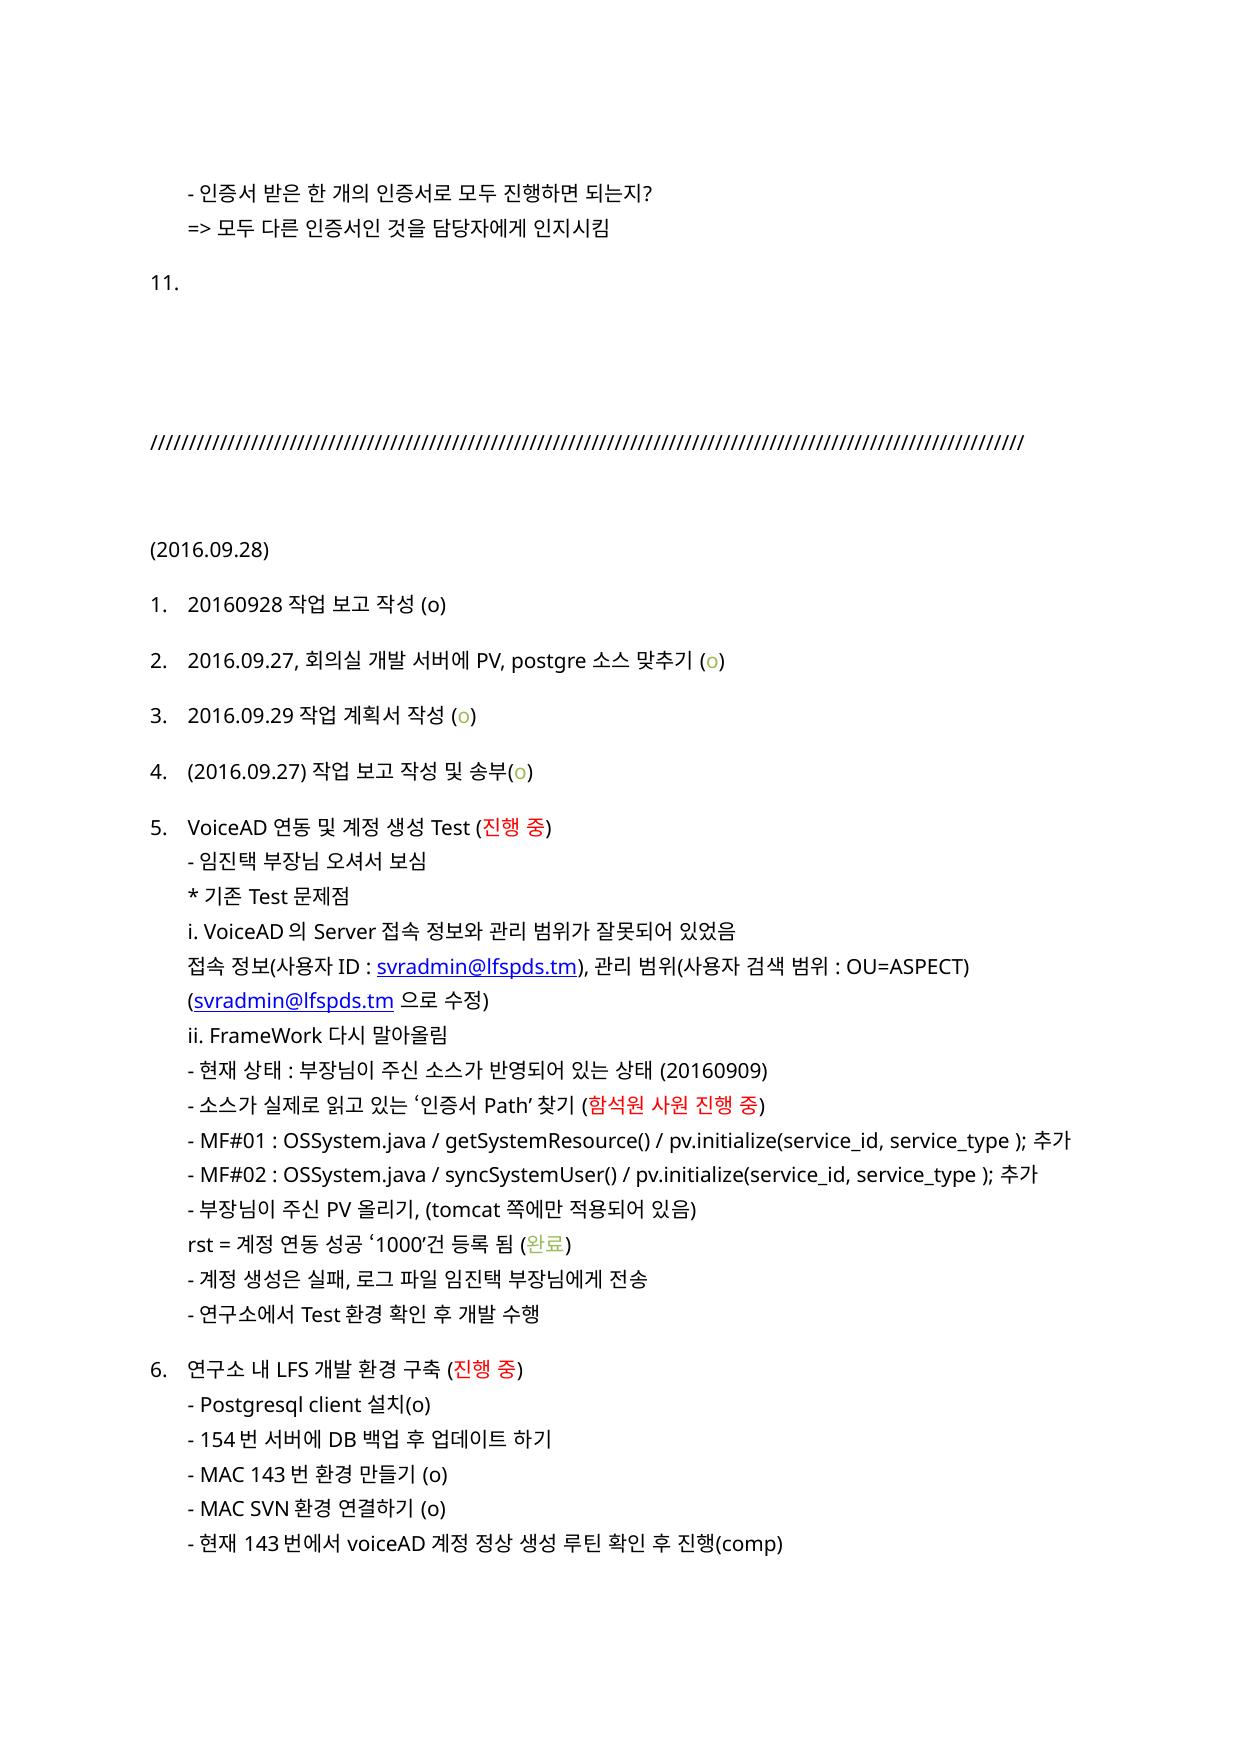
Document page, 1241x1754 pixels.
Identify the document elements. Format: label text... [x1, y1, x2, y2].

text (2016.09.28) [150, 535, 1090, 563]
list 2016.09.27, 회의실 개발 서버에 PV, postgre 소스 맞추기 (o) [150, 644, 1090, 674]
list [150, 177, 1090, 242]
text ///////////////////////////////////////////////////////////////////////////////////////////////////////////////// [150, 428, 1090, 456]
list 20160928 작업 보고 작성 (o) [150, 588, 1090, 618]
list 2016.09.29 작업 계획서 작성 (o) [150, 699, 1090, 730]
list 연구소 내 LFS 개발 환경 구축 (진행 중) - Postgresql client 설치(o) - 154번 서버에 DB 백업 후 업데이트 하기 - MAC 143번 환경 만들기 (o) - MAC SVN환경 연결하기 (o) - 현재 143번에서 voiceAD 계정 정상 생성 루틴 확인 후 진행(comp) [150, 1353, 1090, 1558]
list VoiceAD 연동 및 계정 생성 Test (진행 중) - 임진택 부장님 오셔서 보심 * 기존 Test 문제점 i. VoiceAD의 Server 접속 정보와 관리 범위가 잘못되어 있었음 접속 정보(사용자ID : svradmin@lfspds.tm), 관리 범위(사용자 검색 범위 : OU=ASPECT) (svradmin@lfspds.tm 으로 수정) ii. FrameWork 다시 말아올림 - 현재 상태 : 부장님이 주신 소스가 반영되어 있는 상태 (20160909) - 소스가 실제로 읽고 있는 ‘인증서 Path’ 찾기 (함석원 사원 진행 중) - MF#01 : OSSystem.java / getSystemResource() / pv.initialize(service_id, service_type ); 추가 - MF#02 : OSSystem.java / syncSystemUser() / pv.initialize(service_id, service_type ); 추가 - 부장님이 주신 PV 올리기, (tomcat 쪽에만 적용되어 있음) rst = 계정 연동 성공 ‘1000’건 등록 됨 (완료) - 계정 생성은 실패, 로그 파일 임진택 부장님에게 전송 - 연구소에서 Test환경 확인 후 개발 수행 [150, 811, 1090, 1328]
list (2016.09.27) 작업 보고 작성 및 송부(o) [150, 755, 1090, 785]
